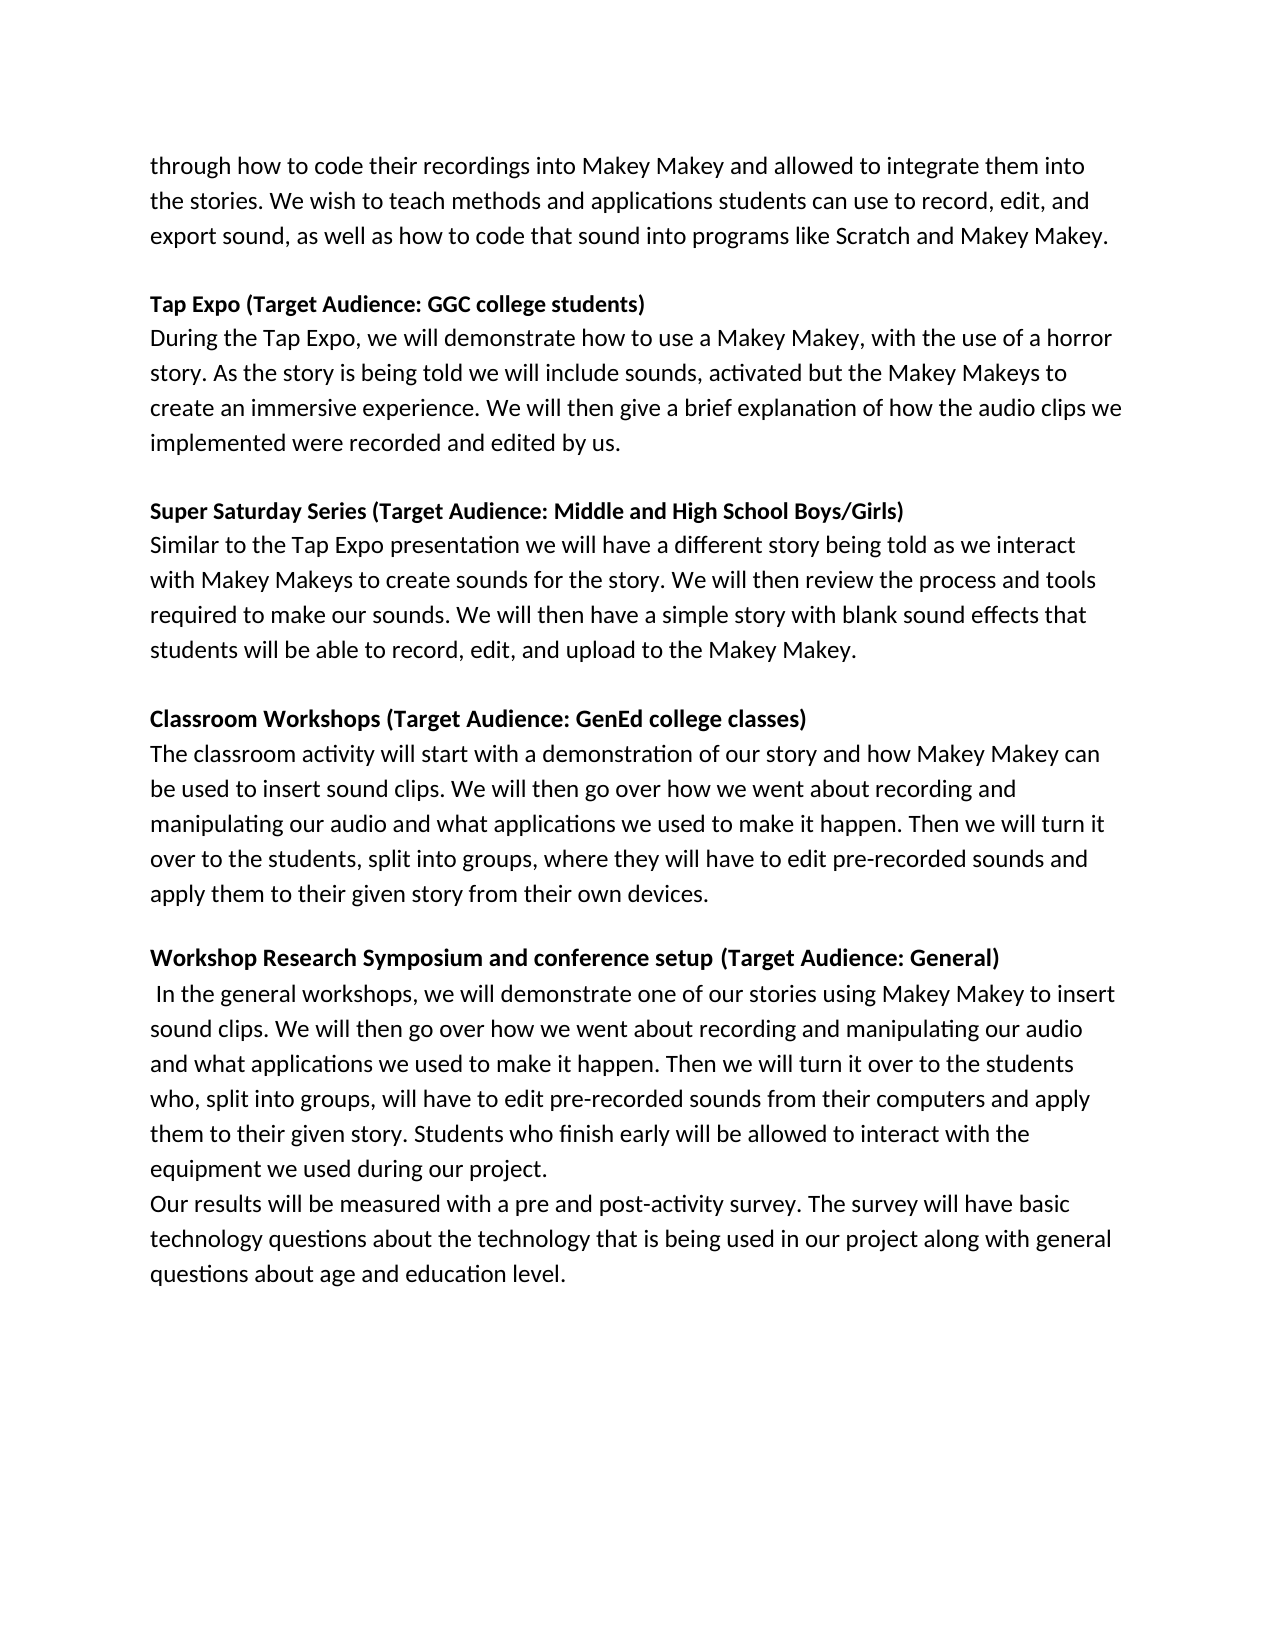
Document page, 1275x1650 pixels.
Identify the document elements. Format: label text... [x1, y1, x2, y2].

text Our results will be measured with a pre and post-activity survey. The survey will have basic technology questions about the technology that is being used in our project along with general questions about age and education level. [150, 1188, 1125, 1289]
text Tap Expo (Target Audience: GGC college students) [150, 289, 1125, 318]
text Classroom Workshops (Target Audience: GenEd college classes) [150, 703, 1125, 734]
subtitle Workshop Research Symposium and conference setup (Target Audience: General) [150, 942, 1125, 973]
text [150, 150, 1125, 251]
text Super Saturday Series (Target Audience: Middle and High School Boys/Girls) [150, 496, 1125, 525]
text The classroom activity will start with a demonstration of our story and how Makey Makey can be used to insert sound clips. We will then go over how we went about recording and manipulating our audio and what applications we used to make it happen. Then we will turn it over to the students, split into groups, where they will have to edit pre-recorded sounds and apply them to their given story from their own devices. [150, 738, 1125, 909]
text Similar to the Tap Expo presentation we will have a different story being told as we interact with Makey Makeys to create sounds for the story. We will then review the process and tools required to make our sounds. We will then have a simple story with blank sound effects that students will be able to record, edit, and upload to the Makey Makey. [150, 529, 1125, 665]
text In the general workshops, we will demonstrate one of our stories using Makey Makey to insert sound clips. We will then go over how we went about recording and manipulating our audio and what applications we used to make it happen. Then we will turn it over to the students who, split into groups, will have to edit pre-recorded sounds from their computers and apply them to their given story. Students who finish early will be allowed to interact with the equipment we used during our project. [150, 978, 1125, 1184]
text During the Tap Expo, we will demonstrate how to use a Makey Makey, with the use of a horror story. As the story is being told we will include sounds, activated but the Makey Makeys to create an immersive experience. We will then give a brief explanation of how the audio clips we implemented were recorded and edited by us. [150, 322, 1125, 458]
